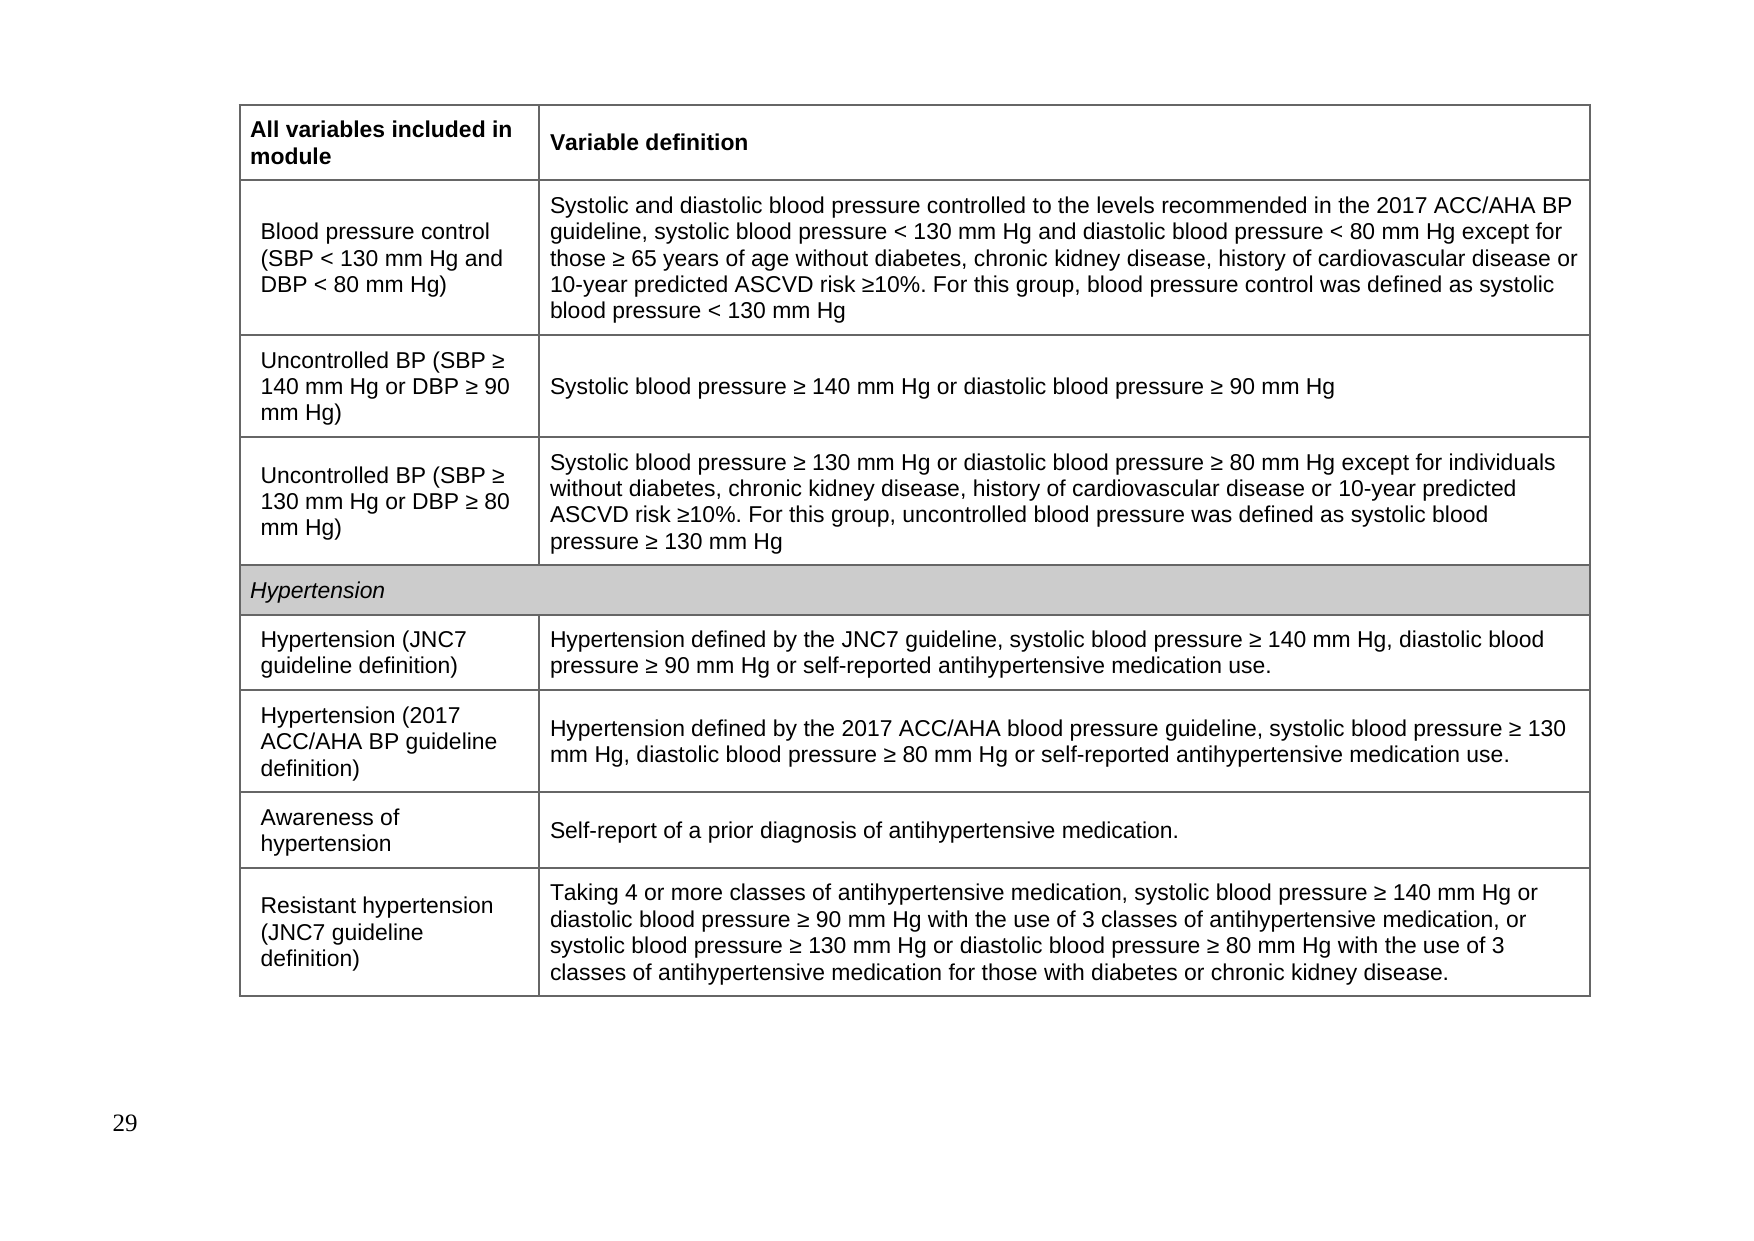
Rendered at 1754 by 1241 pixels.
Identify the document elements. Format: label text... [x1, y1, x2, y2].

table_cell Hypertension (JNC7 guideline definition) [241, 616, 538, 689]
table_header Variable definition [540, 106, 1589, 179]
table_cell Uncontrolled BP (SBP ≥ 140 mm Hg or DBP ≥ 90 mm Hg) [241, 336, 538, 436]
table_cell Resistant hypertension (JNC7 guideline definition) [241, 869, 538, 995]
table_cell Systolic blood pressure ≥ 130 mm Hg or diastolic blood pressure ≥ 80 mm Hg except for individuals without diabetes, chronic kidney disease, history of cardiovascular disease or 10-year predicted ASCVD risk ≥10%. For this group, uncontrolled blood pressure was defined as systolic blood pressure ≥ 130 mm Hg [540, 438, 1589, 564]
table_cell Taking 4 or more classes of antihypertensive medication, systolic blood pressure ≥ 140 mm Hg or diastolic blood pressure ≥ 90 mm Hg with the use of 3 classes of antihypertensive medication, or systolic blood pressure ≥ 130 mm Hg or diastolic blood pressure ≥ 80 mm Hg with the use of 3 classes of antihypertensive medication for those with diabetes or chronic kidney disease. [540, 869, 1589, 995]
table_cell Self-report of a prior diagnosis of antihypertensive medication. [540, 793, 1589, 867]
table_cell Awareness of hypertension [241, 793, 538, 867]
table_cell Hypertension defined by the 2017 ACC/AHA blood pressure guideline, systolic blood pressure ≥ 130 mm Hg, diastolic blood pressure ≥ 80 mm Hg or self-reported antihypertensive medication use. [540, 691, 1589, 791]
table_cell Systolic blood pressure ≥ 140 mm Hg or diastolic blood pressure ≥ 90 mm Hg [540, 336, 1589, 436]
table_header All variables included in module [241, 106, 538, 179]
table_cell Systolic and diastolic blood pressure controlled to the levels recommended in the 2017 ACC/AHA BP guideline, systolic blood pressure < 130 mm Hg and diastolic blood pressure < 80 mm Hg except for those ≥ 65 years of age without diabetes, chronic kidney disease, history of cardiovascular disease or 10-year predicted ASCVD risk ≥10%. For this group, blood pressure control was defined as systolic blood pressure < 130 mm Hg [540, 181, 1589, 334]
table_cell Uncontrolled BP (SBP ≥ 130 mm Hg or DBP ≥ 80 mm Hg) [241, 438, 538, 564]
table_cell Blood pressure control (SBP < 130 mm Hg and DBP < 80 mm Hg) [241, 181, 538, 334]
table_cell Hypertension (2017 ACC/AHA BP guideline definition) [241, 691, 538, 791]
table_cell Hypertension defined by the JNC7 guideline, systolic blood pressure ≥ 140 mm Hg, diastolic blood pressure ≥ 90 mm Hg or self-reported antihypertensive medication use. [540, 616, 1589, 689]
table_cell Hypertension [241, 566, 1589, 614]
